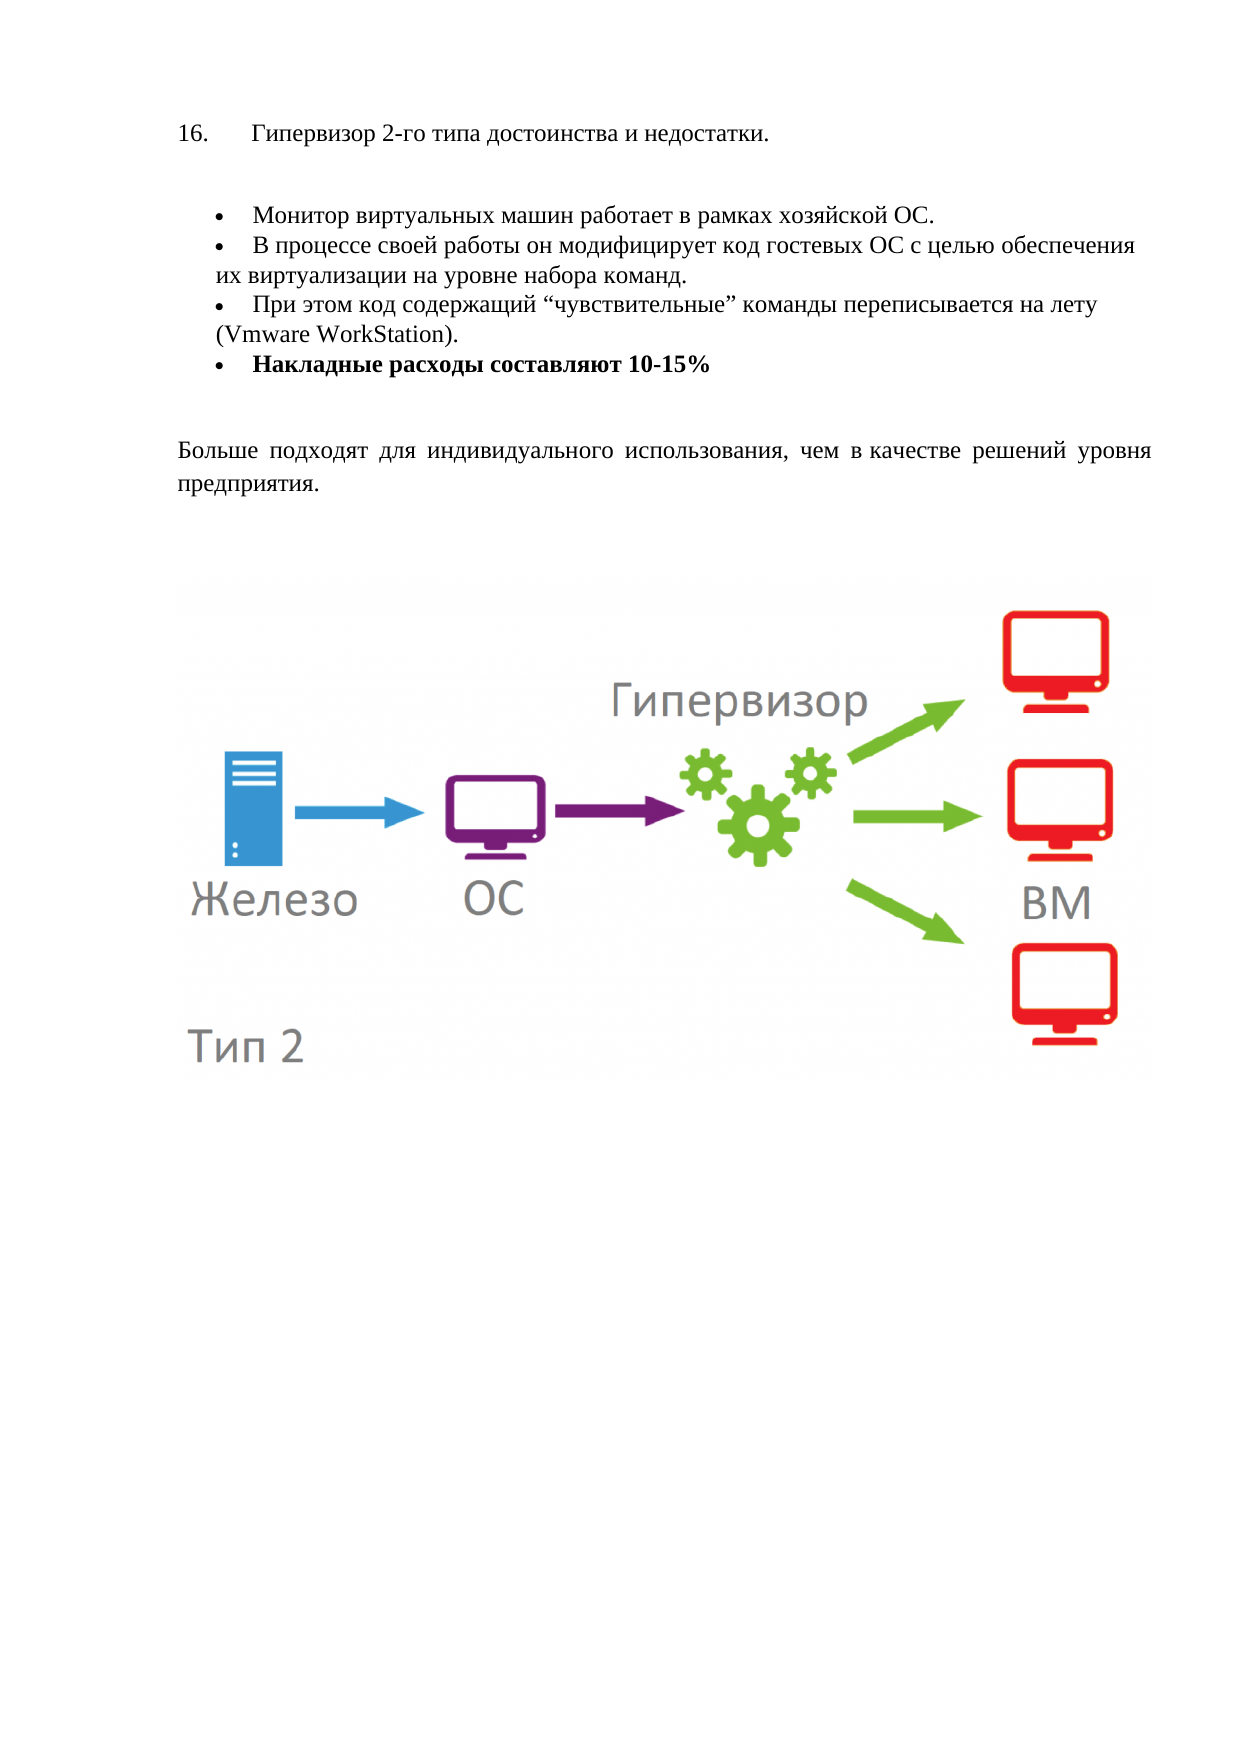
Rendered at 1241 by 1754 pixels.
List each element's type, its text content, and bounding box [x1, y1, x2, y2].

list При этом код содержащий “чувствительные” команды переписывается на лету (Vmware WorkStation).​ [216, 289, 1152, 349]
list В процессе своей работы он модифицирует код гостевых ОС с целью обеспечения их виртуализации на уровне набора команд.​ [216, 230, 1152, 289]
list Гипервизор 2-го типа достоинства и недостатки. [177, 118, 1152, 147]
list Накладные расходы составляют 10-15%​ [216, 349, 1152, 379]
list Монитор виртуальных машин работает в рамках хозяйской ОС.​ [216, 200, 1152, 230]
text Больше подходят для индивидуального использования, чем в качестве решений уровня предприятия. [177, 435, 1152, 497]
picture [177, 575, 1152, 1079]
